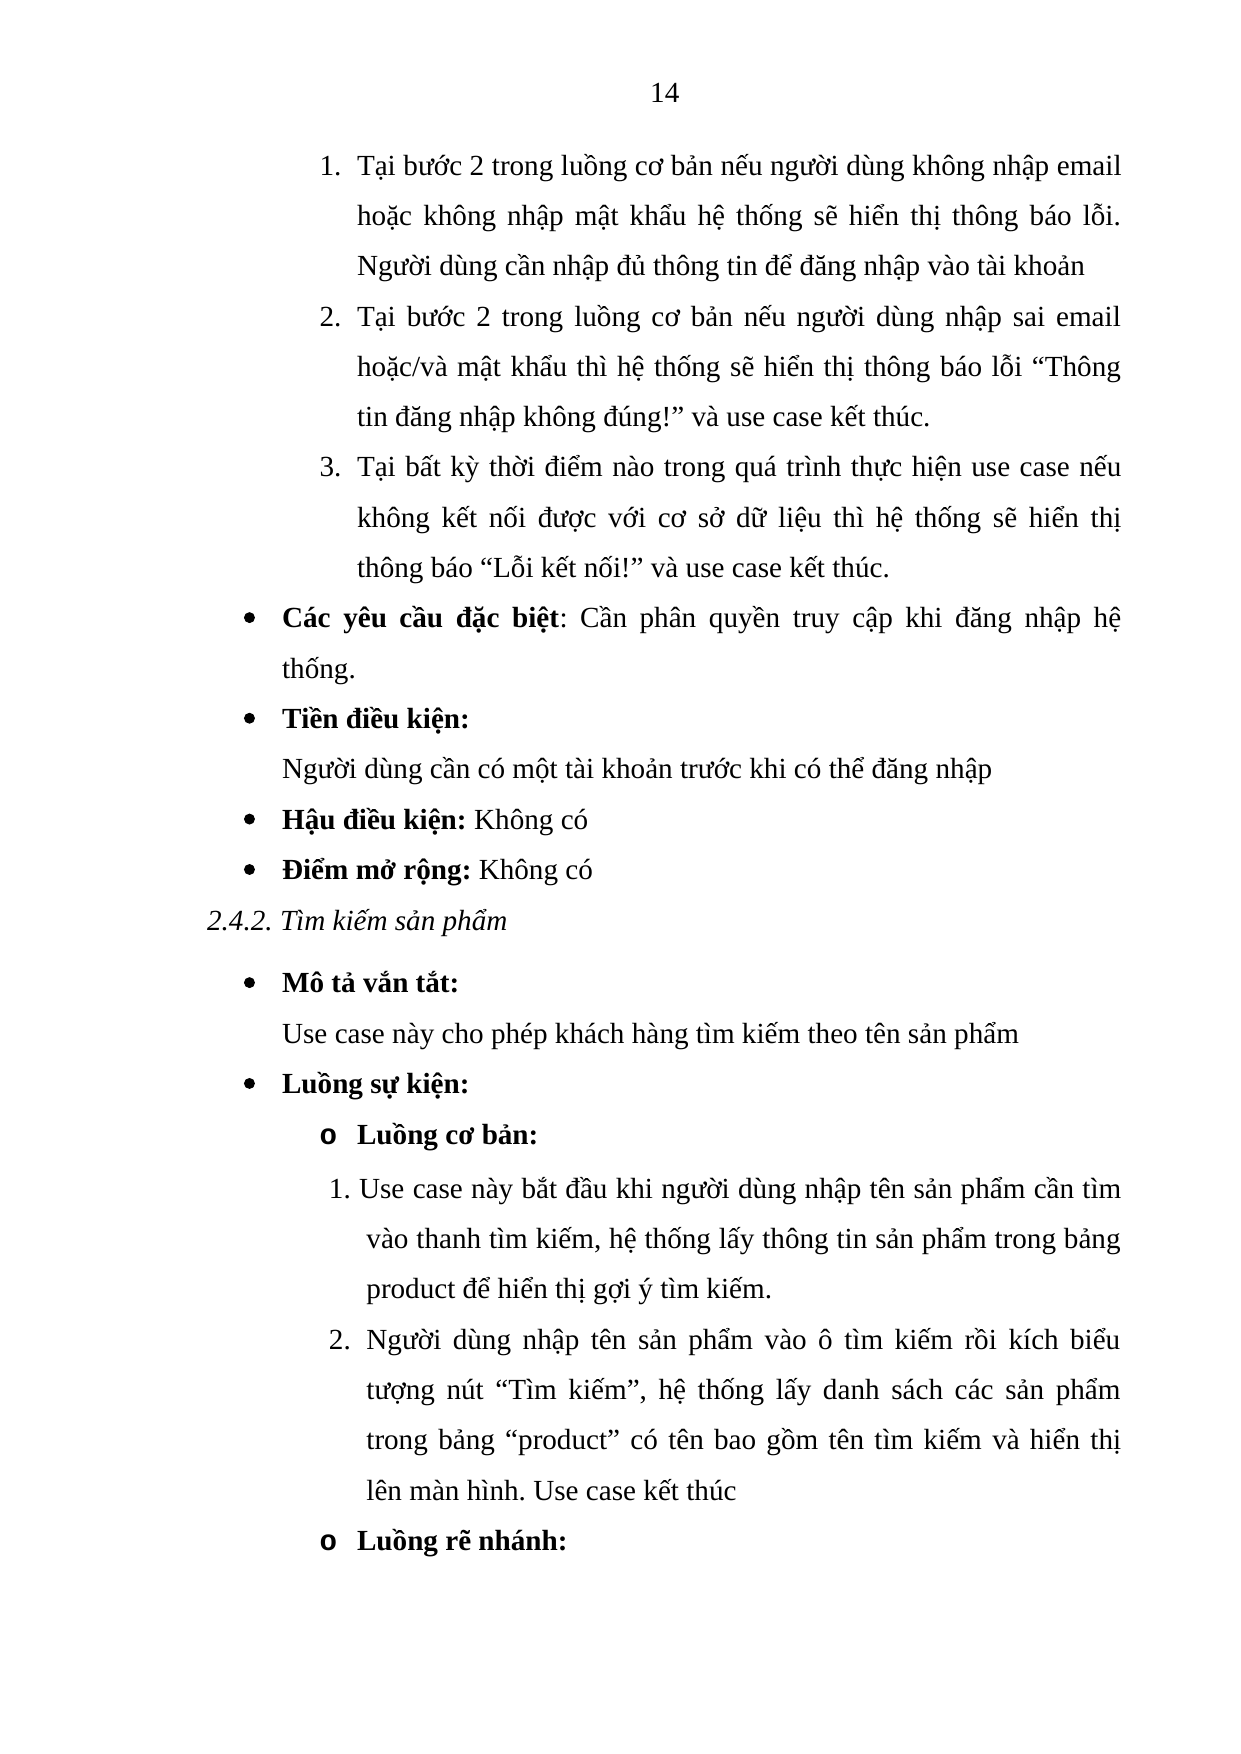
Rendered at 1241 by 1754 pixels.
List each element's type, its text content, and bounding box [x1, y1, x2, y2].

list Luồng rẽ nhánh: [319, 1523, 1122, 1559]
list Luồng cơ bản: [319, 1117, 1122, 1153]
list Hậu điều kiện: Không có [244, 802, 1122, 836]
list Điểm mở rộng: Không có [244, 852, 1122, 886]
text Người dùng cần có một tài khoản trước khi có thể đăng nhập [282, 752, 1122, 785]
list Người dùng nhập tên sản phẩm vào ô tìm kiếm rồi kích biểu tượng nút “Tìm kiếm”, hệ thống lấy danh sách các sản phẩm trong bảng “product” có tên bao gồm tên tìm kiếm và hiển thị lên màn hình. Use case kết thúc [329, 1322, 1122, 1506]
list Mô tả vắn tắt: [244, 966, 1122, 999]
list Tiền điều kiện: [244, 701, 1122, 735]
subtitle Tìm kiếm sản phẩm [207, 903, 1122, 936]
list Luồng sự kiện: [244, 1066, 1122, 1100]
list Tại bước 2 trong luồng cơ bản nếu người dùng nhập sai email hoặc/và mật khẩu thì hệ thống sẽ hiển thị thông báo lỗi “Thông tin đăng nhập không đúng!” và use case kết thúc. [319, 299, 1122, 433]
text Use case này cho phép khách hàng tìm kiếm theo tên sản phẩm [207, 1016, 1122, 1049]
list Tại bước 2 trong luồng cơ bản nếu người dùng không nhập email hoặc không nhập mật khẩu hệ thống sẽ hiển thị thông báo lỗi. Người dùng cần nhập đủ thông tin để đăng nhập vào tài khoản [319, 148, 1122, 282]
text 1. Use case này bắt đầu khi người dùng nhập tên sản phẩm cần tìm vào thanh tìm kiếm, hệ thống lấy thông tin sản phẩm trong bảng product để hiển thị gợi ý tìm kiếm. [329, 1171, 1122, 1305]
list Tại bất kỳ thời điểm nào trong quá trình thực hiện use case nếu không kết nối được với cơ sở dữ liệu thì hệ thống sẽ hiển thị thông báo “Lỗi kết nối!” và use case kết thúc. [319, 449, 1122, 584]
list Các yêu cầu đặc biệt: Cần phân quyền truy cập khi đăng nhập hệ thống. [244, 601, 1122, 684]
